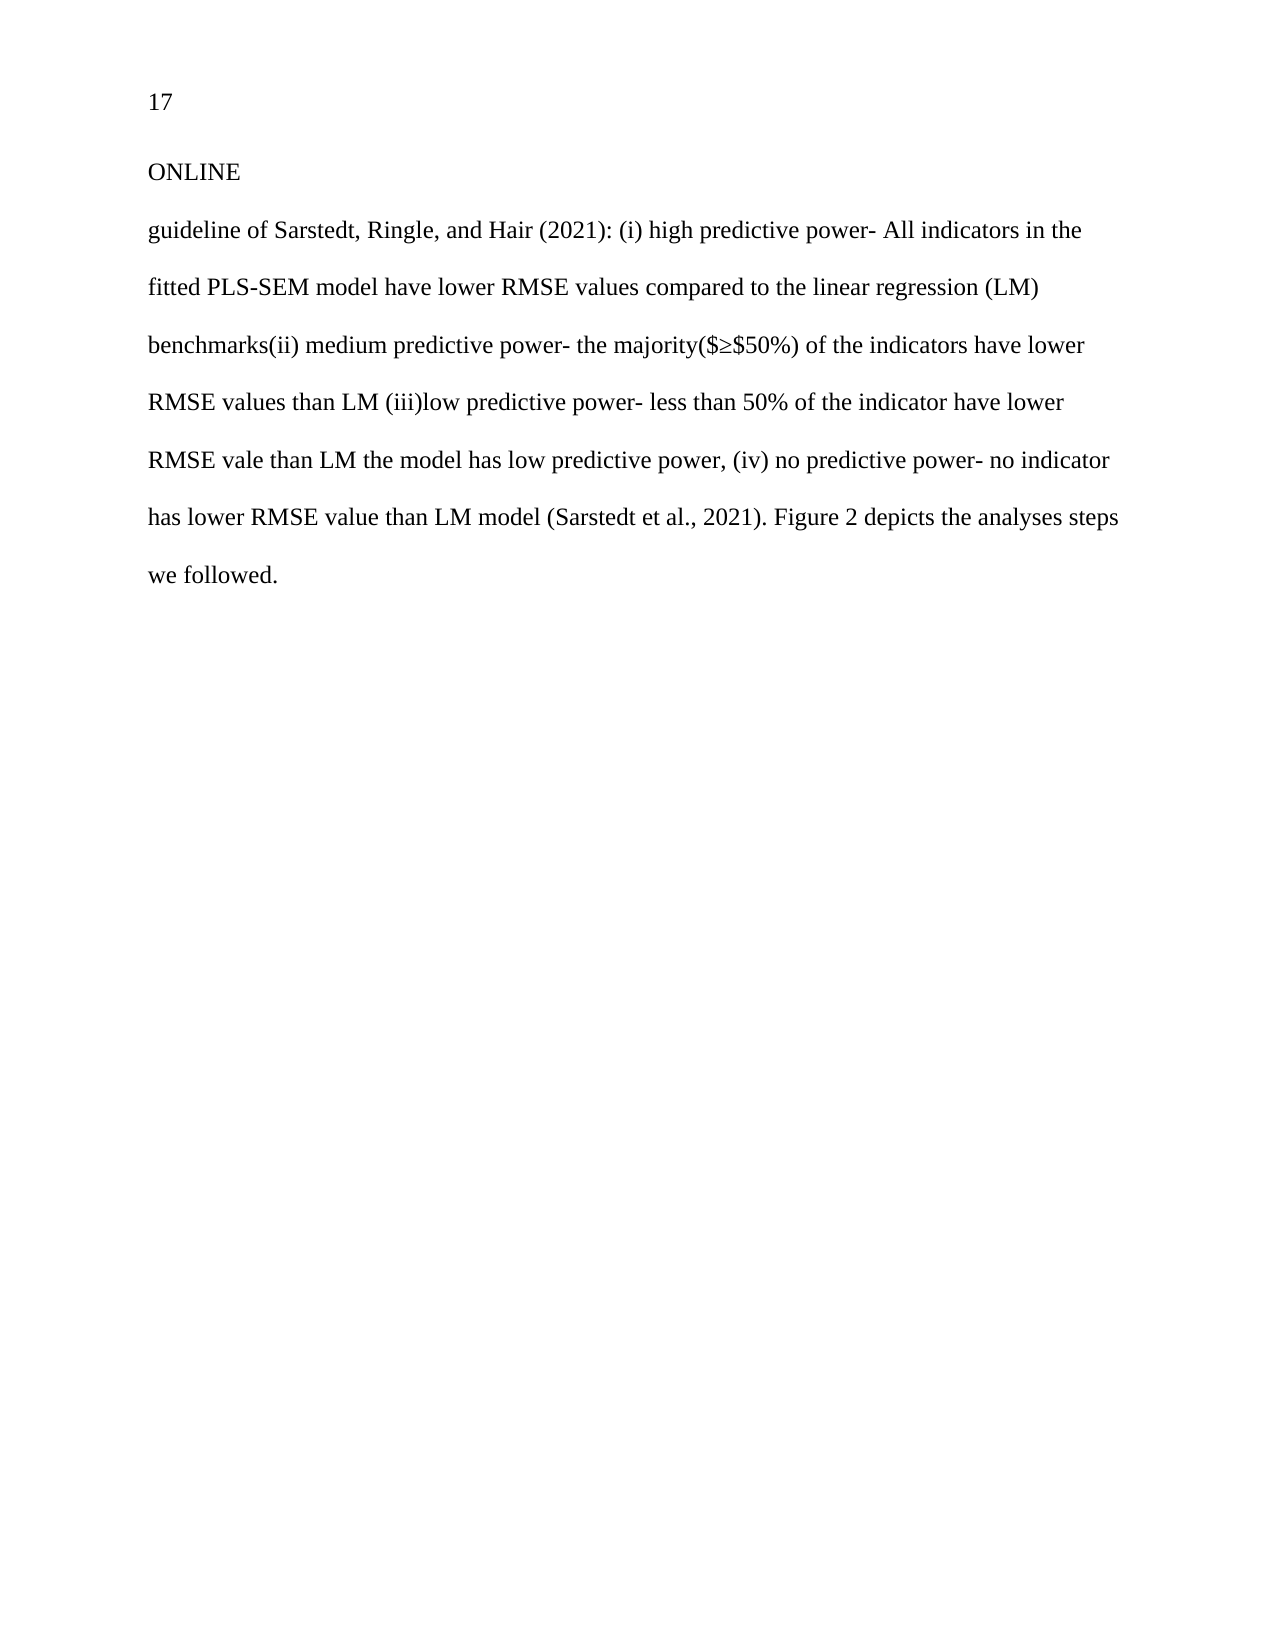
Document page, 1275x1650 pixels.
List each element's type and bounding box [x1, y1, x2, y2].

text [148, 215, 1127, 589]
